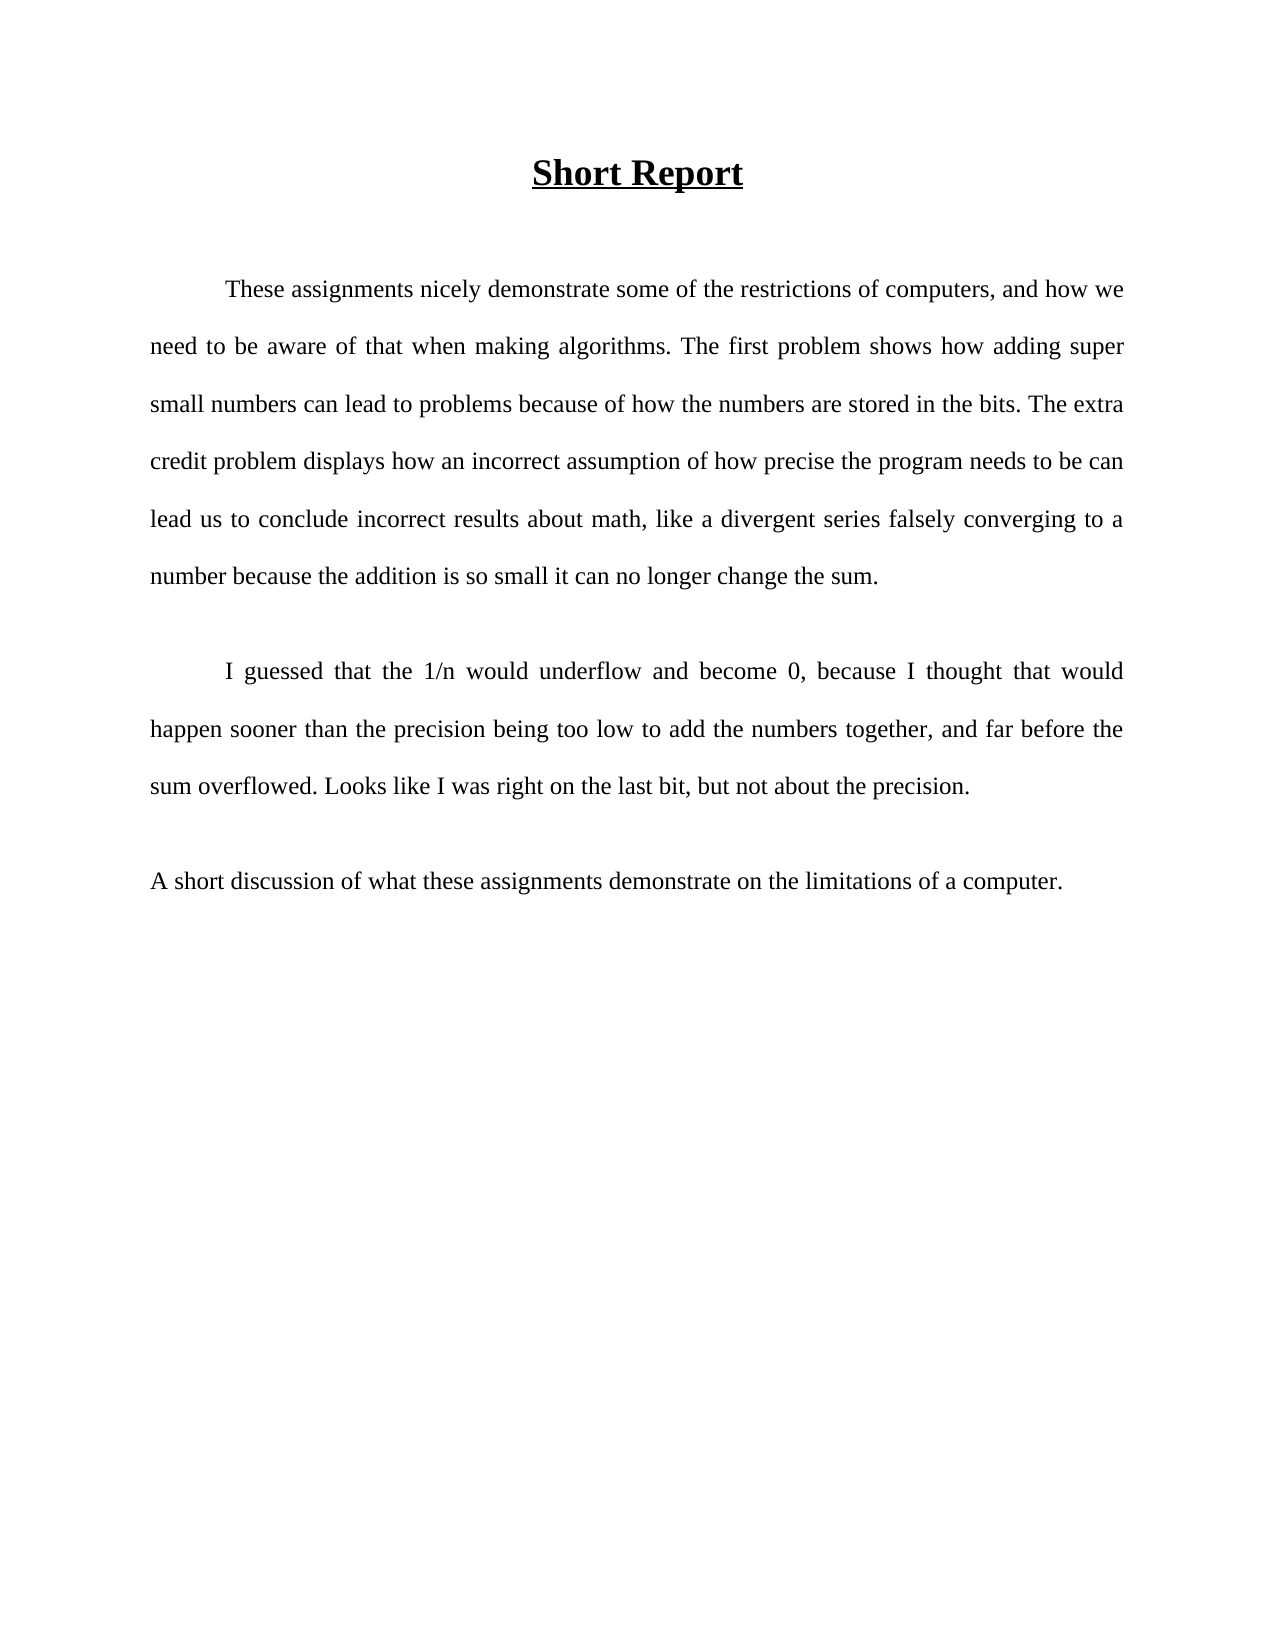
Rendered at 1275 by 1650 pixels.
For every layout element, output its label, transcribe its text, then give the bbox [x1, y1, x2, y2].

text A short discussion of what these assignments demonstrate on the limitations of a computer. [150, 866, 1125, 895]
title Short Report [150, 150, 1125, 193]
text I guessed that the 1/n would underflow and become 0, because I thought that would happen sooner than the precision being too low to add the numbers together, and far before the sum overflowed. Looks like I was right on the last bit, but not about the precision. [150, 656, 1125, 800]
text These assignments nicely demonstrate some of the restrictions of computers, and how we need to be aware of that when making algorithms. The first problem shows how adding super small numbers can lead to problems because of how the numbers are stored in the bits. The extra credit problem displays how an incorrect assumption of how precise the program needs to be can lead us to conclude incorrect results about math, like a divergent series falsely converging to a number because the addition is so small it can no longer change the sum. [150, 274, 1125, 590]
